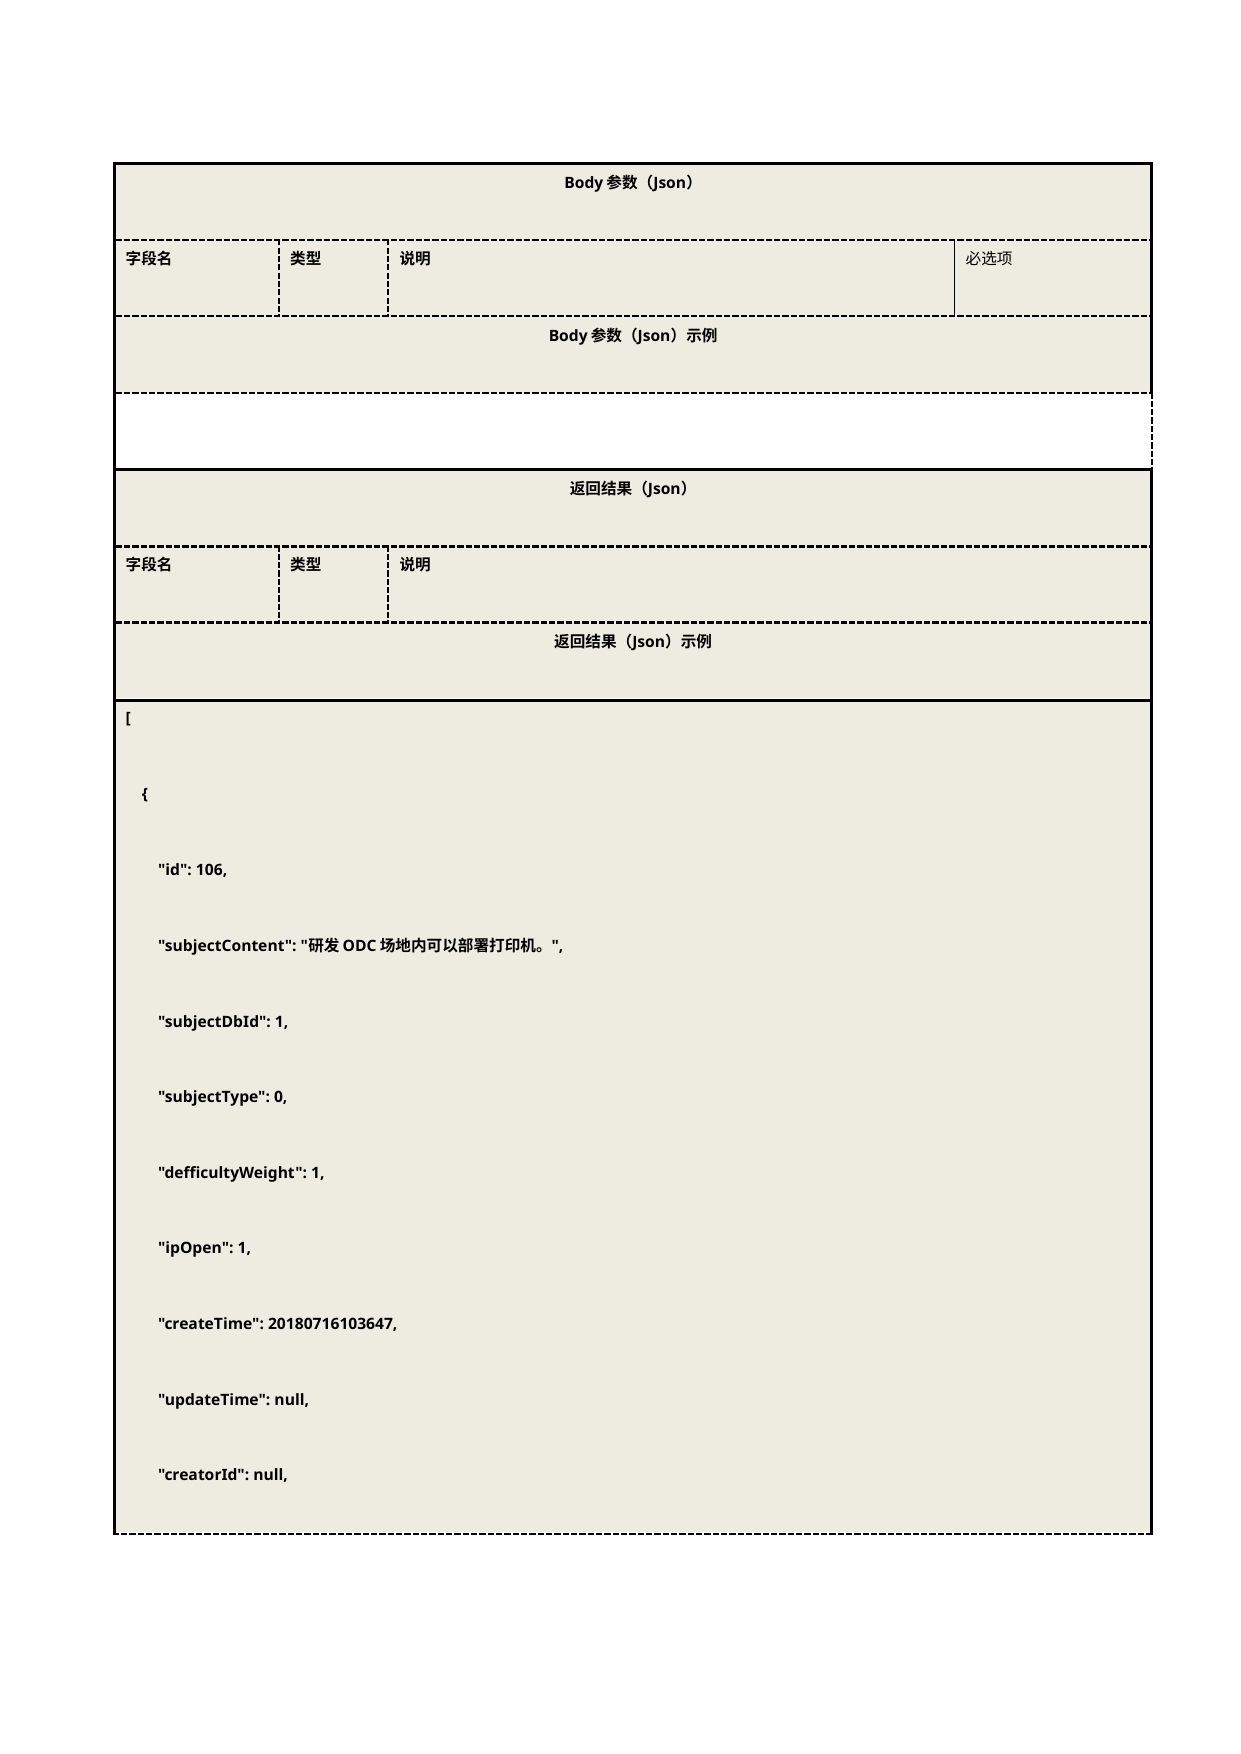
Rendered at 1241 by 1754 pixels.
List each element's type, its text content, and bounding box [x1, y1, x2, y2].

table_cell 返回结果（Json）示例 [116, 621, 1150, 698]
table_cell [116, 702, 1150, 1532]
table_cell 字段名 [116, 239, 279, 315]
table_cell 说明 [388, 239, 954, 315]
table_cell 返回结果（Json） [116, 471, 1150, 545]
table_cell 类型 [279, 239, 388, 315]
table_cell 必选项 [955, 239, 1150, 315]
table_cell Body参数（Json） [116, 165, 1150, 239]
table_cell 类型 [279, 545, 388, 621]
table_cell 说明 [388, 545, 1150, 621]
table_cell Body参数（Json）示例 [116, 315, 1150, 392]
table_cell 字段名 [116, 545, 279, 621]
table_cell [116, 392, 1152, 468]
